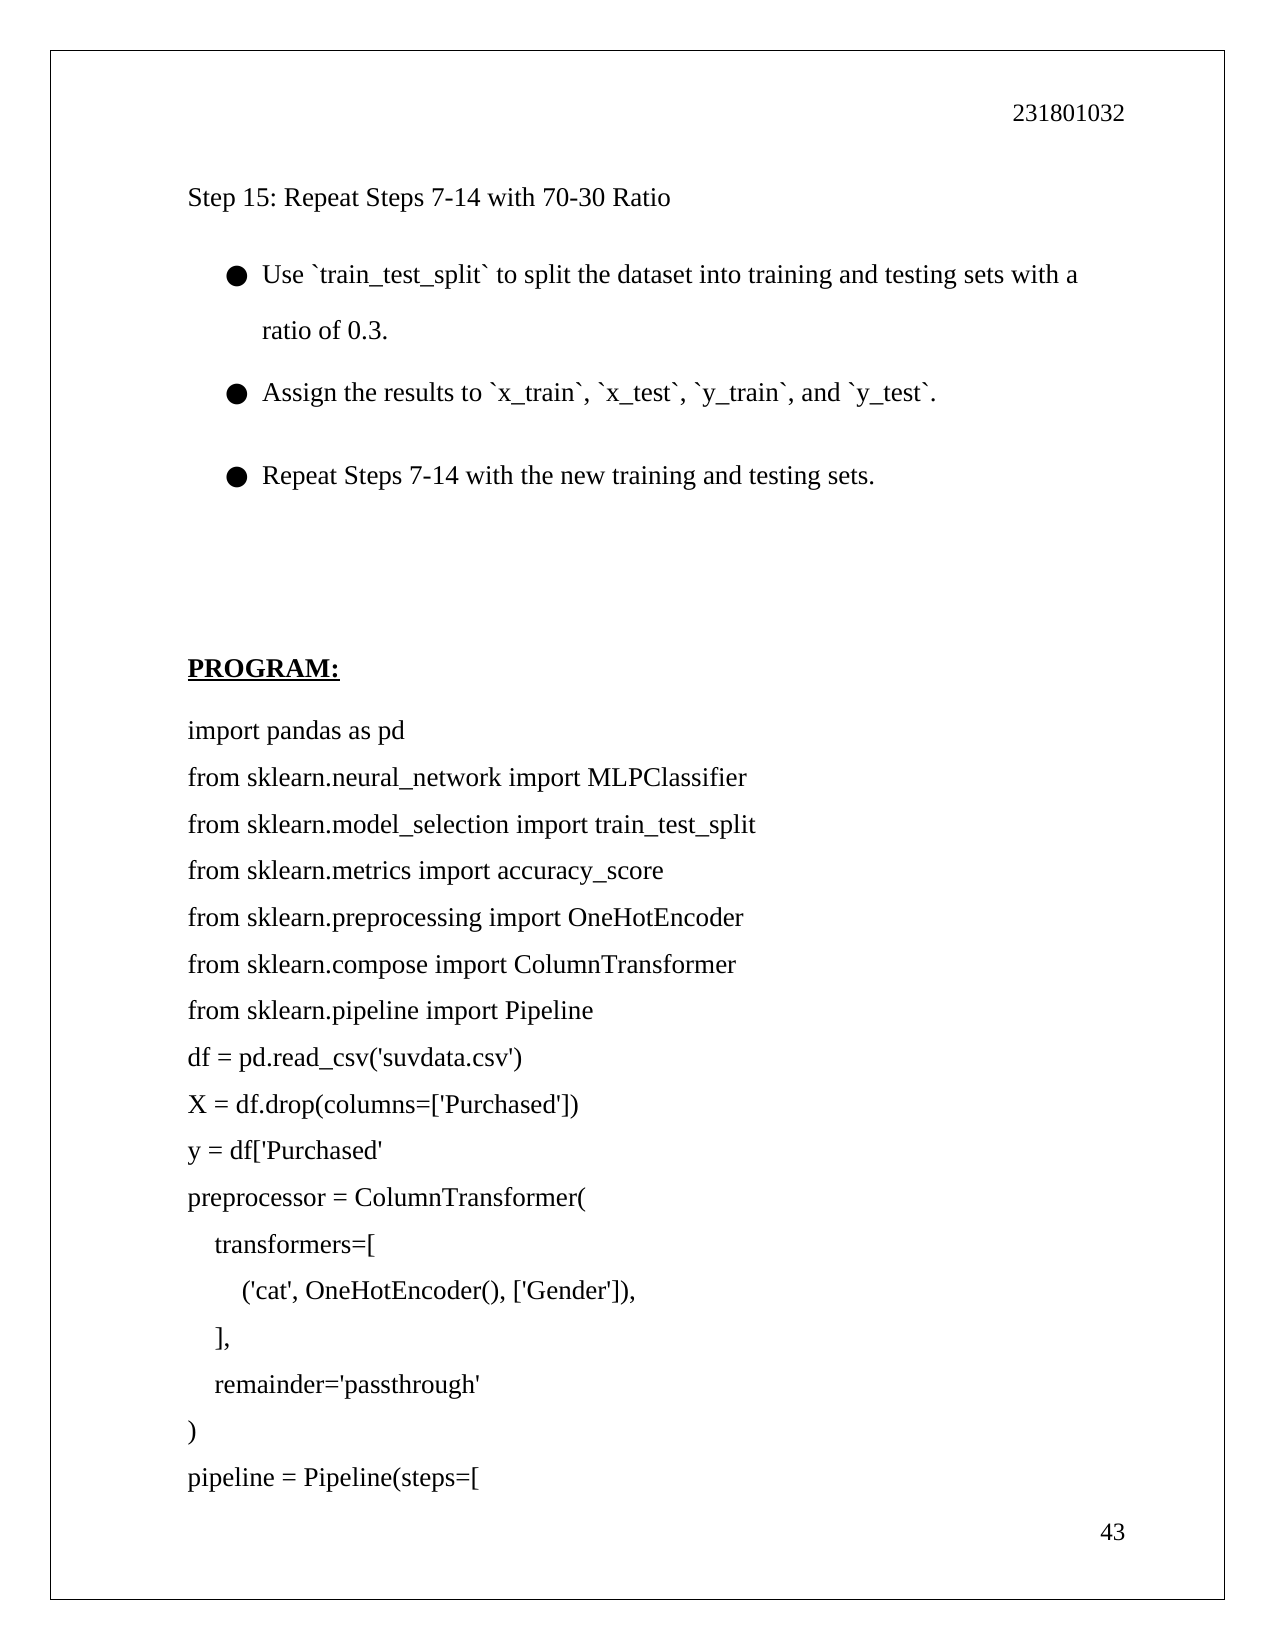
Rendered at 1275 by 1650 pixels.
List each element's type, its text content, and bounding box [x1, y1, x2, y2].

text from sklearn.compose import ColumnTransformer [187, 948, 1125, 979]
text from sklearn.neural_network import MLPClassifier [187, 761, 1125, 792]
text remainder='passthrough' [187, 1368, 1125, 1399]
list Assign the results to `x_train`, `x_test`, `y_train`, and `y_test`. [225, 361, 1125, 417]
text from sklearn.metrics import accuracy_score [187, 854, 1125, 886]
text pipeline = Pipeline(steps=[ [187, 1461, 1125, 1492]
text from sklearn.preprocessing import OneHotEncoder [187, 901, 1125, 932]
text import pandas as pd [187, 714, 1125, 746]
text preprocessor = ColumnTransformer( [187, 1181, 1125, 1212]
text y = df['Purchased' [187, 1134, 1125, 1166]
text from sklearn.pipeline import Pipeline [187, 994, 1125, 1026]
text Step 15: Repeat Steps 7-14 with 70-30 Ratio [187, 181, 1125, 212]
list Use `train_test_split` to split the dataset into training and testing sets with a ratio of 0.3. [225, 243, 1125, 346]
text ) [187, 1414, 1125, 1446]
text from sklearn.model_selection import train_test_split [187, 808, 1125, 839]
text transformers=[ [187, 1228, 1125, 1259]
text df = pd.read_csv('suvdata.csv') [187, 1041, 1125, 1072]
list Repeat Steps 7-14 with the new training and testing sets. [225, 444, 1125, 500]
text ], [187, 1321, 1125, 1352]
text X = df.drop(columns=['Purchased']) [187, 1088, 1125, 1119]
text PROGRAM: [187, 652, 1125, 683]
text ('cat', OneHotEncoder(), ['Gender']), [187, 1274, 1125, 1306]
